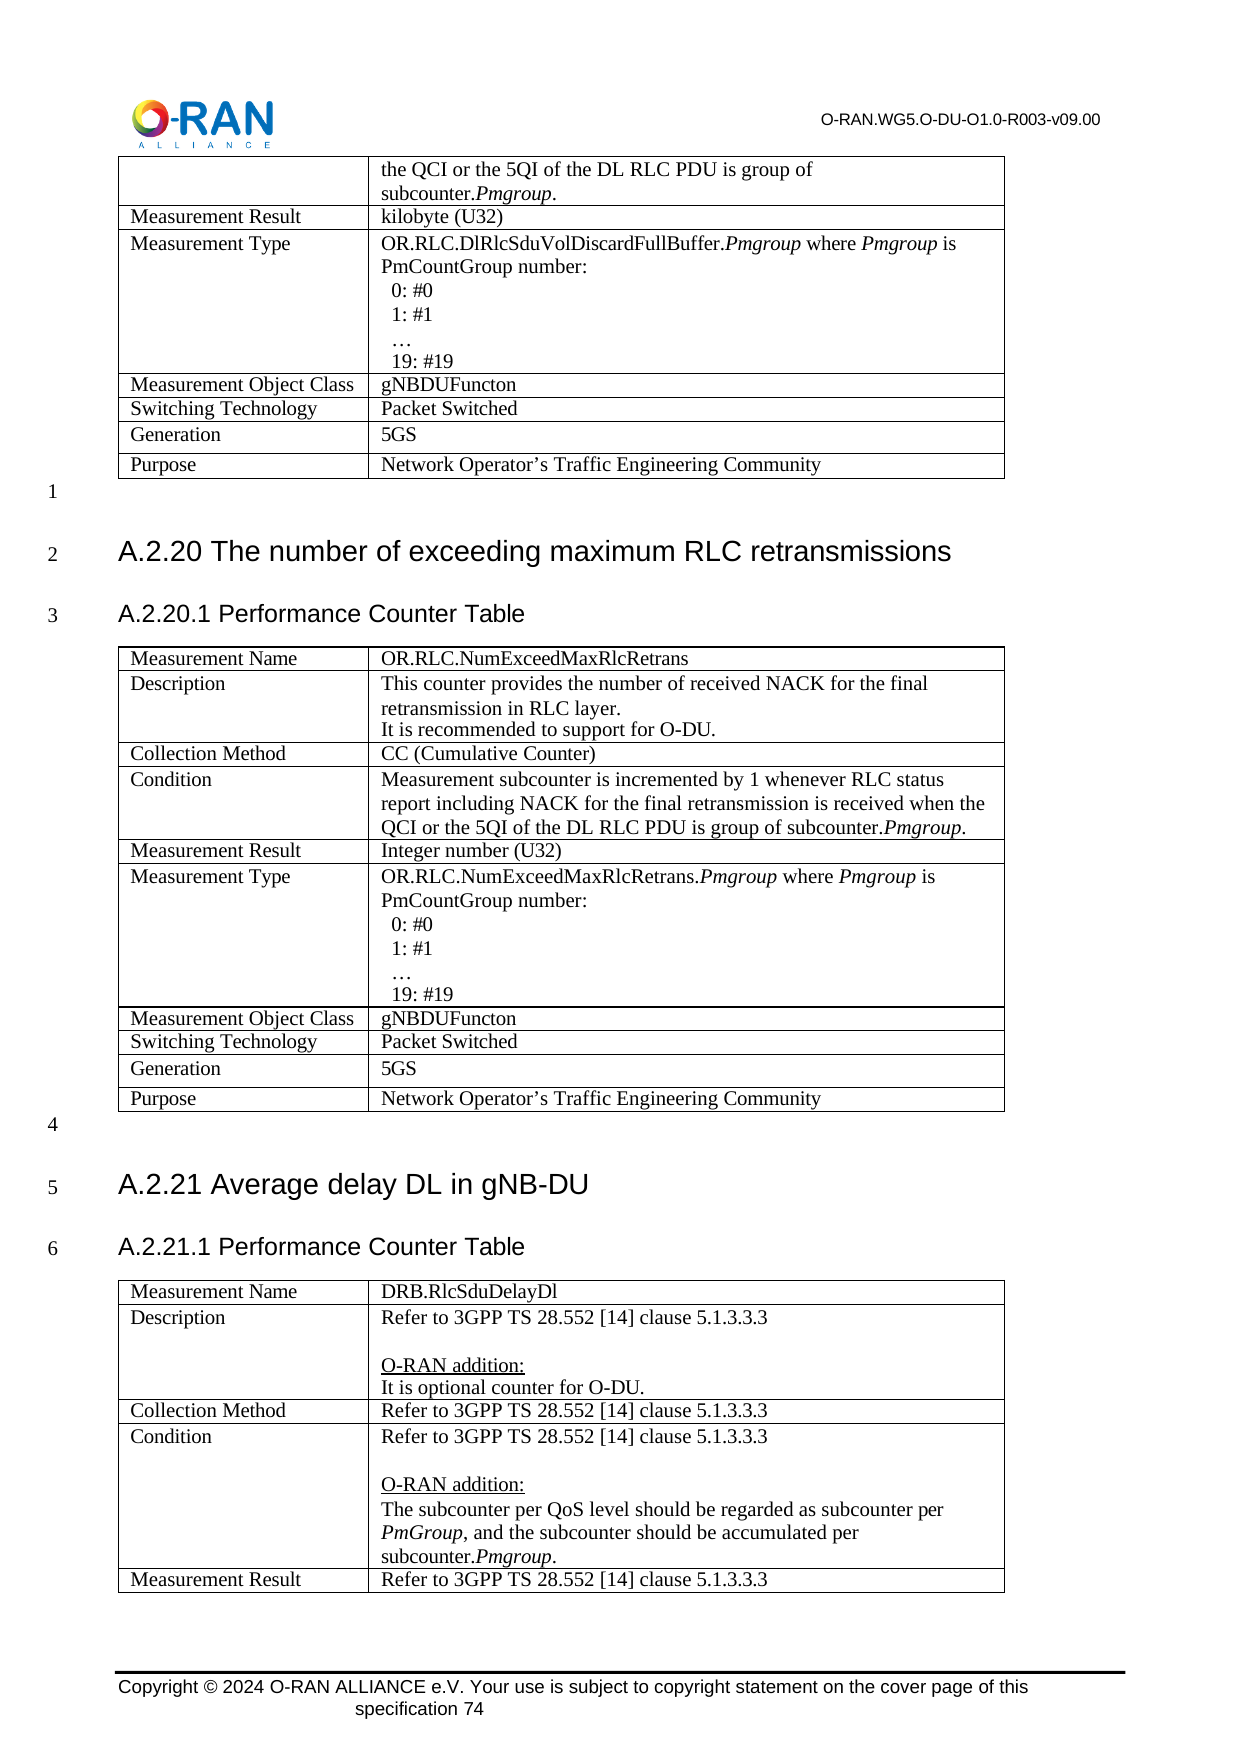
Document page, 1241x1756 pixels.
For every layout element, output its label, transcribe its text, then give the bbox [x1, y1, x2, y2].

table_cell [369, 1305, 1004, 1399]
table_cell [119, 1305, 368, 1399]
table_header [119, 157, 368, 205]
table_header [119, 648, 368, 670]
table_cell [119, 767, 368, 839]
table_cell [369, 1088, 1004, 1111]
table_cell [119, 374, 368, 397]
picture [130, 98, 274, 150]
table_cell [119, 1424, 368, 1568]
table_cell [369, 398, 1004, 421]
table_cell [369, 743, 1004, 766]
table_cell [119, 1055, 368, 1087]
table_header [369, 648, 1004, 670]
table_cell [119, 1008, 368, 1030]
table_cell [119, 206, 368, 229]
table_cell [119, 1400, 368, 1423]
text 1 [47, 479, 1215, 503]
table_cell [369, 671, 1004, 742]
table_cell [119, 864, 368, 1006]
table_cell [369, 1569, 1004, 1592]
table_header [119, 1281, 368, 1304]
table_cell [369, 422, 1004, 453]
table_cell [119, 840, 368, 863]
subtitle A.2.20 The number of exceeding maximum RLC retransmissions [47, 534, 1215, 567]
subtitle A.2.20.1 Performance Counter Table [47, 599, 1215, 628]
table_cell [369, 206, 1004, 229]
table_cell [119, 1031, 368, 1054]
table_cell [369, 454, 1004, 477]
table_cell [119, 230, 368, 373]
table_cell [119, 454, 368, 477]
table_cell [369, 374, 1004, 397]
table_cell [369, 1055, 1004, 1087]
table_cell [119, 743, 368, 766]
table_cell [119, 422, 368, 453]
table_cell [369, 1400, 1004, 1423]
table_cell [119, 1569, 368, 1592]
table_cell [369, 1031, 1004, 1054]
subtitle A.2.21 Average delay DL in gNB-DU [47, 1167, 1215, 1201]
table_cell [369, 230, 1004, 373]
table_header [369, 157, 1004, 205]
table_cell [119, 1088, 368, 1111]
subtitle A.2.21.1 Performance Counter Table [47, 1232, 1215, 1261]
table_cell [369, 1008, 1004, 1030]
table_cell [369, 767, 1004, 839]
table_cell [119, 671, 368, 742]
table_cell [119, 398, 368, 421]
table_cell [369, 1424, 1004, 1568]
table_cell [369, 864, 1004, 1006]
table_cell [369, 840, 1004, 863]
text 4 [47, 1112, 1215, 1136]
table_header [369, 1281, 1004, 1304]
